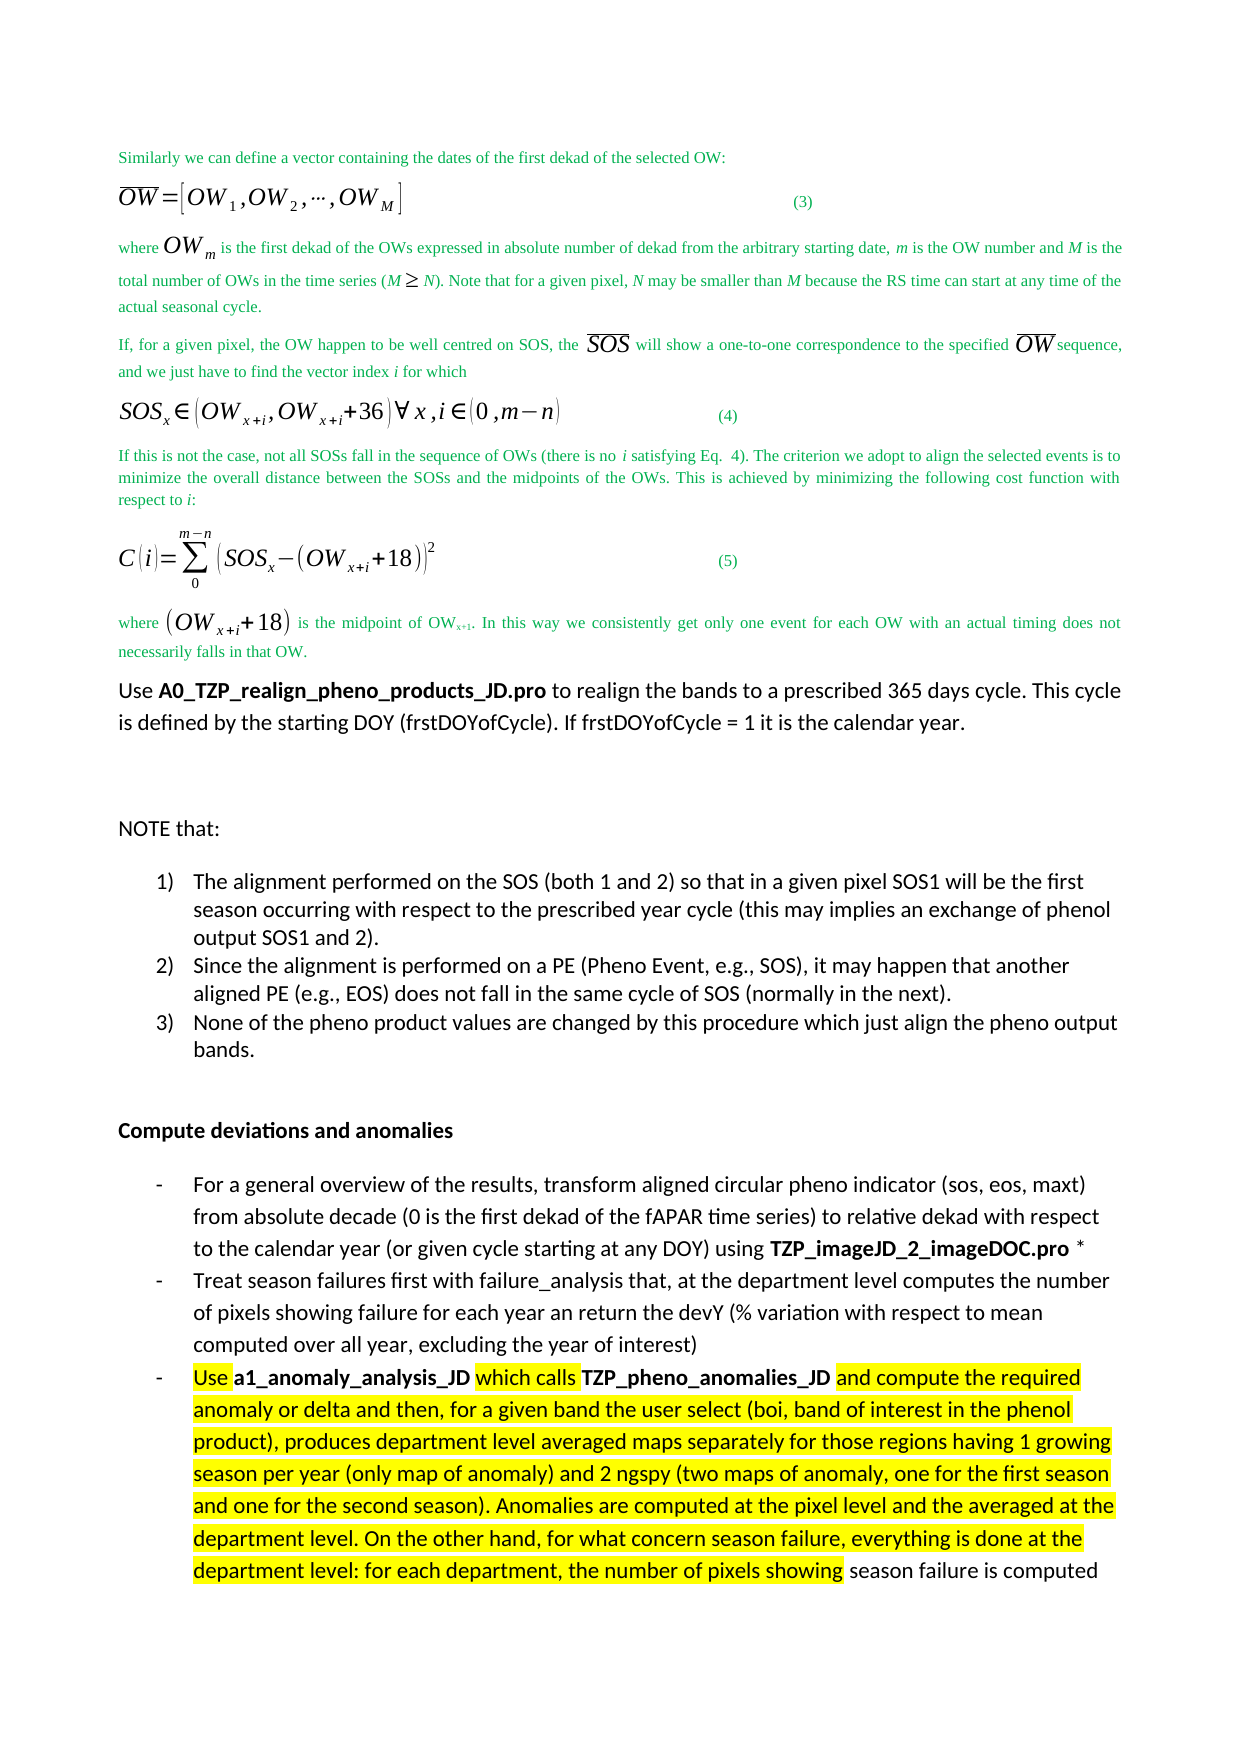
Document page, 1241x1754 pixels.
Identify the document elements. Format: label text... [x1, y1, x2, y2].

text Compute deviations and anomalies [118, 1117, 1122, 1145]
text where is the first dekad of the OWs expressed in absolute number of dekad from the arbitrary starting date, m is the OW number and M is the total number of OWs in the time series (M N). Note that for a given pixel, N may be smaller than M because the RS time can start at any time of the actual seasonal cycle. [118, 232, 1122, 316]
text If, for a given pixel, the OW happen to be well centred on SOS, the will show a one-to-one correspondence to the specified sequence, and we just have to find the vector index i for which [118, 331, 1122, 381]
list The alignment performed on the SOS (both 1 and 2) so that in a given pixel SOS1 will be the first season occurring with respect to the prescribed year cycle (this may implies an exchange of phenol output SOS1 and 2). [156, 867, 1122, 952]
list Since the alignment is performed on a PE (Pheno Event, e.g., SOS), it may happen that another aligned PE (e.g., EOS) does not fall in the same cycle of SOS (normally in the next). [156, 952, 1122, 1008]
list Treat season failures first with failure_analysis that, at the department level computes the number of pixels showing failure for each year an return the devY (% variation with respect to mean computed over all year, excluding the year of interest) [156, 1266, 1122, 1359]
text If this is not the case, not all SOSs fall in the sequence of OWs (there is no i satisfying Eq. 4). The criterion we adopt to align the selected events is to minimize the overall distance between the SOSs and the midpoints of the OWs. This is achieved by minimizing the following cost function with respect to i: [118, 446, 1122, 509]
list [156, 1363, 1122, 1584]
text NOTE that: [118, 814, 1122, 842]
text (4) [118, 396, 1122, 431]
list None of the pheno product values are changed by this procedure which just align the pheno output bands. [156, 1008, 1122, 1064]
text where is the midpoint of OWx+1. In this way we consistently get only one event for each OW with an actual timing does not necessarily falls in that OW. [118, 607, 1122, 661]
text Use A0_TZP_realign_pheno_products_JD.pro to realign the bands to a prescribed 365 days cycle. This cycle is defined by the starting DOY (frstDOYofCycle). If frstDOYofCycle = 1 it is the calendar year. [118, 676, 1122, 736]
text Similarly we can define a vector containing the dates of the first dekad of the selected OW: [118, 148, 1122, 167]
text (3) [118, 182, 1122, 217]
list For a general overview of the results, transform aligned circular pheno indicator (sos, eos, maxt) from absolute decade (0 is the first dekad of the fAPAR time series) to relative dekad with respect to the calendar year (or given cycle starting at any DOY) using TZP_imageJD_2_imageDOC.pro * [156, 1170, 1122, 1262]
text (5) [118, 524, 1122, 592]
